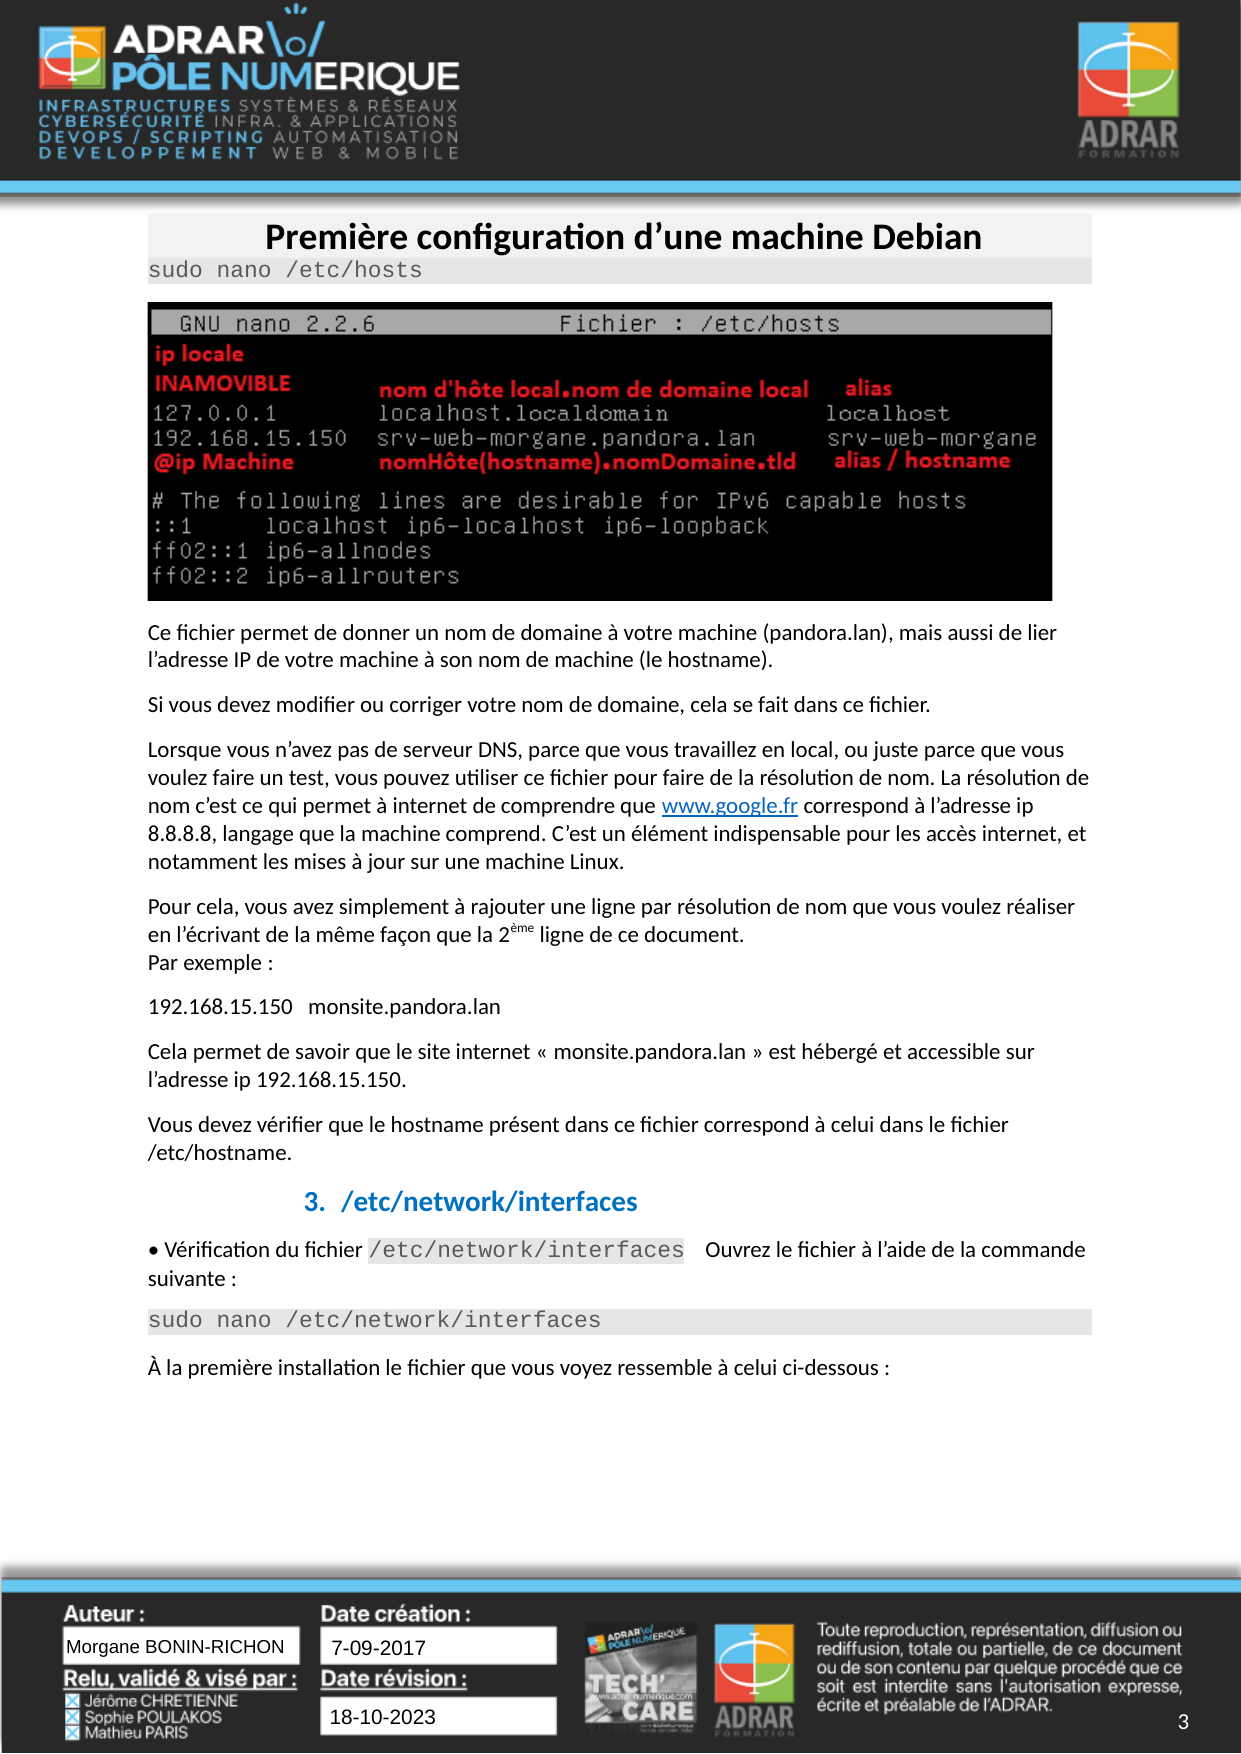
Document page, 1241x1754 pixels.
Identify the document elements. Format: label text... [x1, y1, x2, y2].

text sudo nano /etc/hosts [148, 258, 1092, 284]
picture [1, 1577, 1241, 1753]
text • Vérification du fichier /etc/network/interfaces Ouvrez le fichier à l’aide de la commande suivante : [148, 1235, 1092, 1292]
text Vous devez vérifier que le hostname présent dans ce fichier correspond à celui dans le fichier /etc/hostname. [148, 1110, 1092, 1166]
text À la première installation le fichier que vous voyez ressemble à celui ci-dessous : [148, 1353, 1092, 1381]
text Pour cela, vous avez simplement à rajouter une ligne par résolution de nom que vous voulez réaliser en l’écrivant de la même façon que la 2ème ligne de ce document. Par exemple : [148, 892, 1092, 976]
text sudo nano /etc/network/interfaces [148, 1309, 1092, 1335]
subtitle /etc/network/interfaces [303, 1183, 1092, 1218]
text 192.168.15.150 monsite.pandora.lan [148, 992, 1092, 1021]
text Lorsque vous n’avez pas de serveur DNS, parce que vous travaillez en local, ou juste parce que vous voulez faire un test, vous pouvez utiliser ce fichier pour faire de la résolution de nom. La résolution de nom c’est ce qui permet à internet de comprendre que www.google.fr correspond à l’adresse ip 8.8.8.8, langage que la machine comprend. C’est un élément indispensable pour les accès internet, et notamment les mises à jour sur une machine Linux. [148, 735, 1092, 875]
text Si vous devez modifier ou corriger votre nom de domaine, cela se fait dans ce fichier. [148, 690, 1092, 718]
picture [0, 0, 1241, 197]
text Cela permet de savoir que le site internet « monsite.pandora.lan » est hébergé et accessible sur l’adresse ip 192.168.15.150. [148, 1037, 1092, 1093]
text Ce fichier permet de donner un nom de domaine à votre machine (pandora.lan), mais aussi de lier l’adresse IP de votre machine à son nom de machine (le hostname). [148, 618, 1092, 674]
picture [147, 302, 1053, 601]
